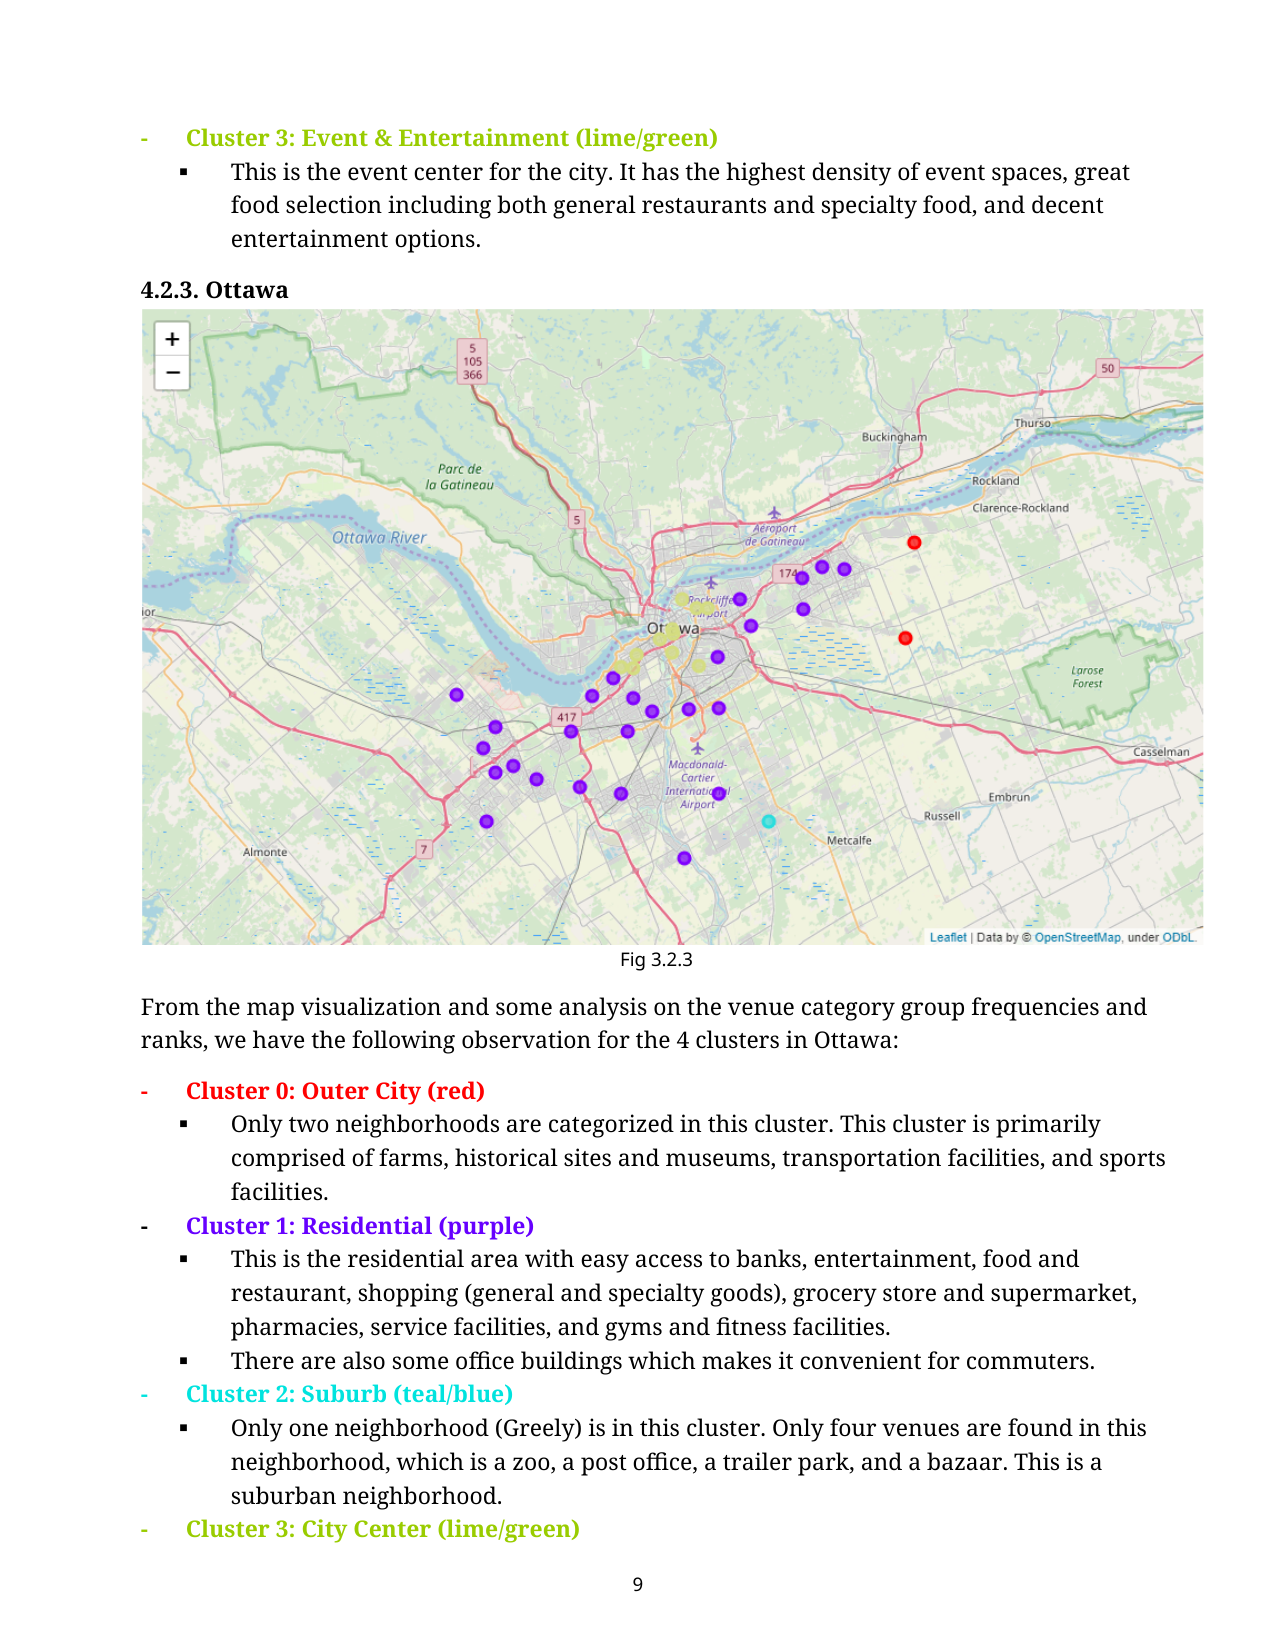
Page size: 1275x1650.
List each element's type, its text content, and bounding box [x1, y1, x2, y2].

list Only two neighborhoods are categorized in this cluster. This cluster is primarily comprised of farms, historical sites and museums, transportation facilities, and sports facilities. [178, 1108, 1172, 1207]
picture [140, 307, 1210, 945]
list Cluster 3: City Center (lime/green) [141, 1513, 1172, 1545]
text From the map visualization and some analysis on the venue category group frequencies and ranks, we have the following observation for the 4 clusters in Ottawa: [141, 991, 1172, 1056]
subtitle 4.2.3. Ottawa [141, 273, 1172, 305]
text Fig 3.2.3 [141, 945, 1172, 972]
list Cluster 3: Event & Entertainment (lime/green) [141, 122, 1172, 153]
list There are also some office buildings which makes it convenient for commuters. [178, 1345, 1172, 1376]
list Cluster 2: Suburb (teal/blue) [141, 1378, 1172, 1410]
list This is the residential area with easy access to banks, entertainment, food and restaurant, shopping (general and specialty goods), grocery store and supermarket, pharmacies, service facilities, and gyms and fitness facilities. [178, 1243, 1172, 1342]
list Cluster 1: Residential (purple) [141, 1210, 1172, 1241]
list This is the event center for the city. It has the highest density of event spaces, great food selection including both general restaurants and specialty food, and decent entertainment options. [178, 156, 1172, 254]
list Only one neighborhood (Greely) is in this cluster. Only four venues are found in this neighborhood, which is a zoo, a post office, a trailer park, and a bazaar. This is a suburban neighborhood. [178, 1412, 1172, 1511]
list Cluster 0: Outer City (red) [141, 1075, 1172, 1106]
